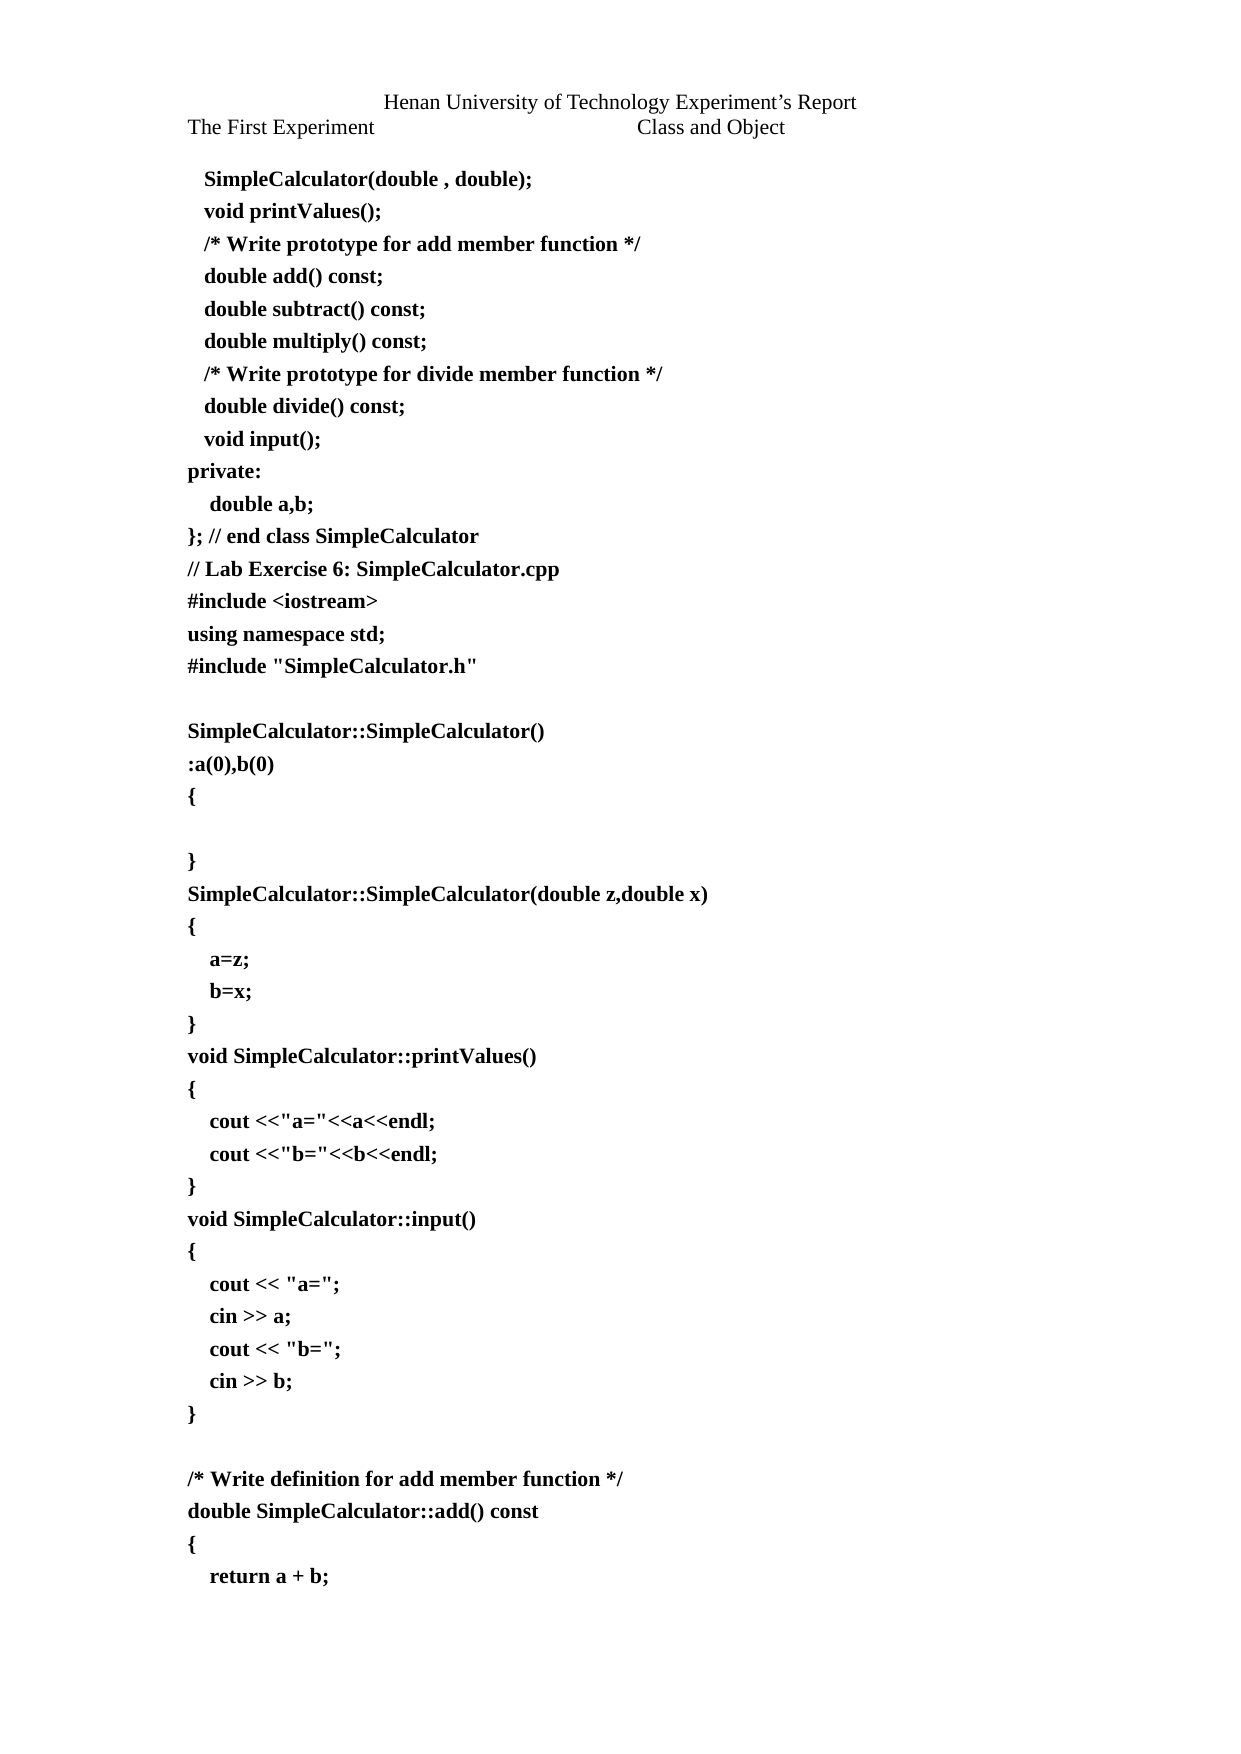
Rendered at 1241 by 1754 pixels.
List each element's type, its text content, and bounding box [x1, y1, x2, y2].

text { [187, 909, 1053, 942]
text cout <<"a="<<a<<endl; [187, 1104, 1053, 1137]
text } [187, 1169, 1053, 1202]
text /* Write prototype for divide member function */ [187, 357, 1053, 389]
text #include "SimpleCalculator.h" [187, 649, 1053, 682]
text SimpleCalculator::SimpleCalculator() [187, 714, 1053, 747]
text } [187, 1397, 1053, 1429]
text cout << "a="; [187, 1267, 1053, 1299]
text double multiply() const; [187, 324, 1053, 357]
text { [187, 779, 1053, 812]
text double divide() const; [187, 389, 1053, 422]
text return a + b; [187, 1559, 1053, 1592]
text void SimpleCalculator::printValues() [187, 1039, 1053, 1072]
text cin >> a; [187, 1299, 1053, 1332]
text } [187, 1007, 1053, 1039]
text double a,b; [187, 487, 1053, 519]
text /* Write prototype for add member function */ [187, 227, 1053, 259]
text { [187, 1072, 1053, 1104]
text double subtract() const; [187, 292, 1053, 324]
text SimpleCalculator::SimpleCalculator(double z,double x) [187, 877, 1053, 909]
text { [187, 1234, 1053, 1267]
text void SimpleCalculator::input() [187, 1202, 1053, 1234]
text { [187, 1527, 1053, 1559]
text using namespace std; [187, 617, 1053, 649]
text // Lab Exercise 6: SimpleCalculator.cpp [187, 552, 1053, 584]
text SimpleCalculator(double , double); [187, 162, 1053, 194]
text cout <<"b="<<b<<endl; [187, 1137, 1053, 1169]
text double SimpleCalculator::add() const [187, 1494, 1053, 1527]
text void printValues(); [187, 194, 1053, 227]
text double add() const; [187, 259, 1053, 292]
text #include <iostream> [187, 584, 1053, 617]
text } [187, 844, 1053, 877]
text cin >> b; [187, 1364, 1053, 1397]
text cout << "b="; [187, 1332, 1053, 1364]
text b=x; [187, 974, 1053, 1007]
text private: [187, 454, 1053, 487]
text a=z; [187, 942, 1053, 974]
text }; // end class SimpleCalculator [187, 519, 1053, 552]
text :a(0),b(0) [187, 747, 1053, 779]
text void input(); [187, 422, 1053, 454]
text /* Write definition for add member function */ [187, 1462, 1053, 1494]
